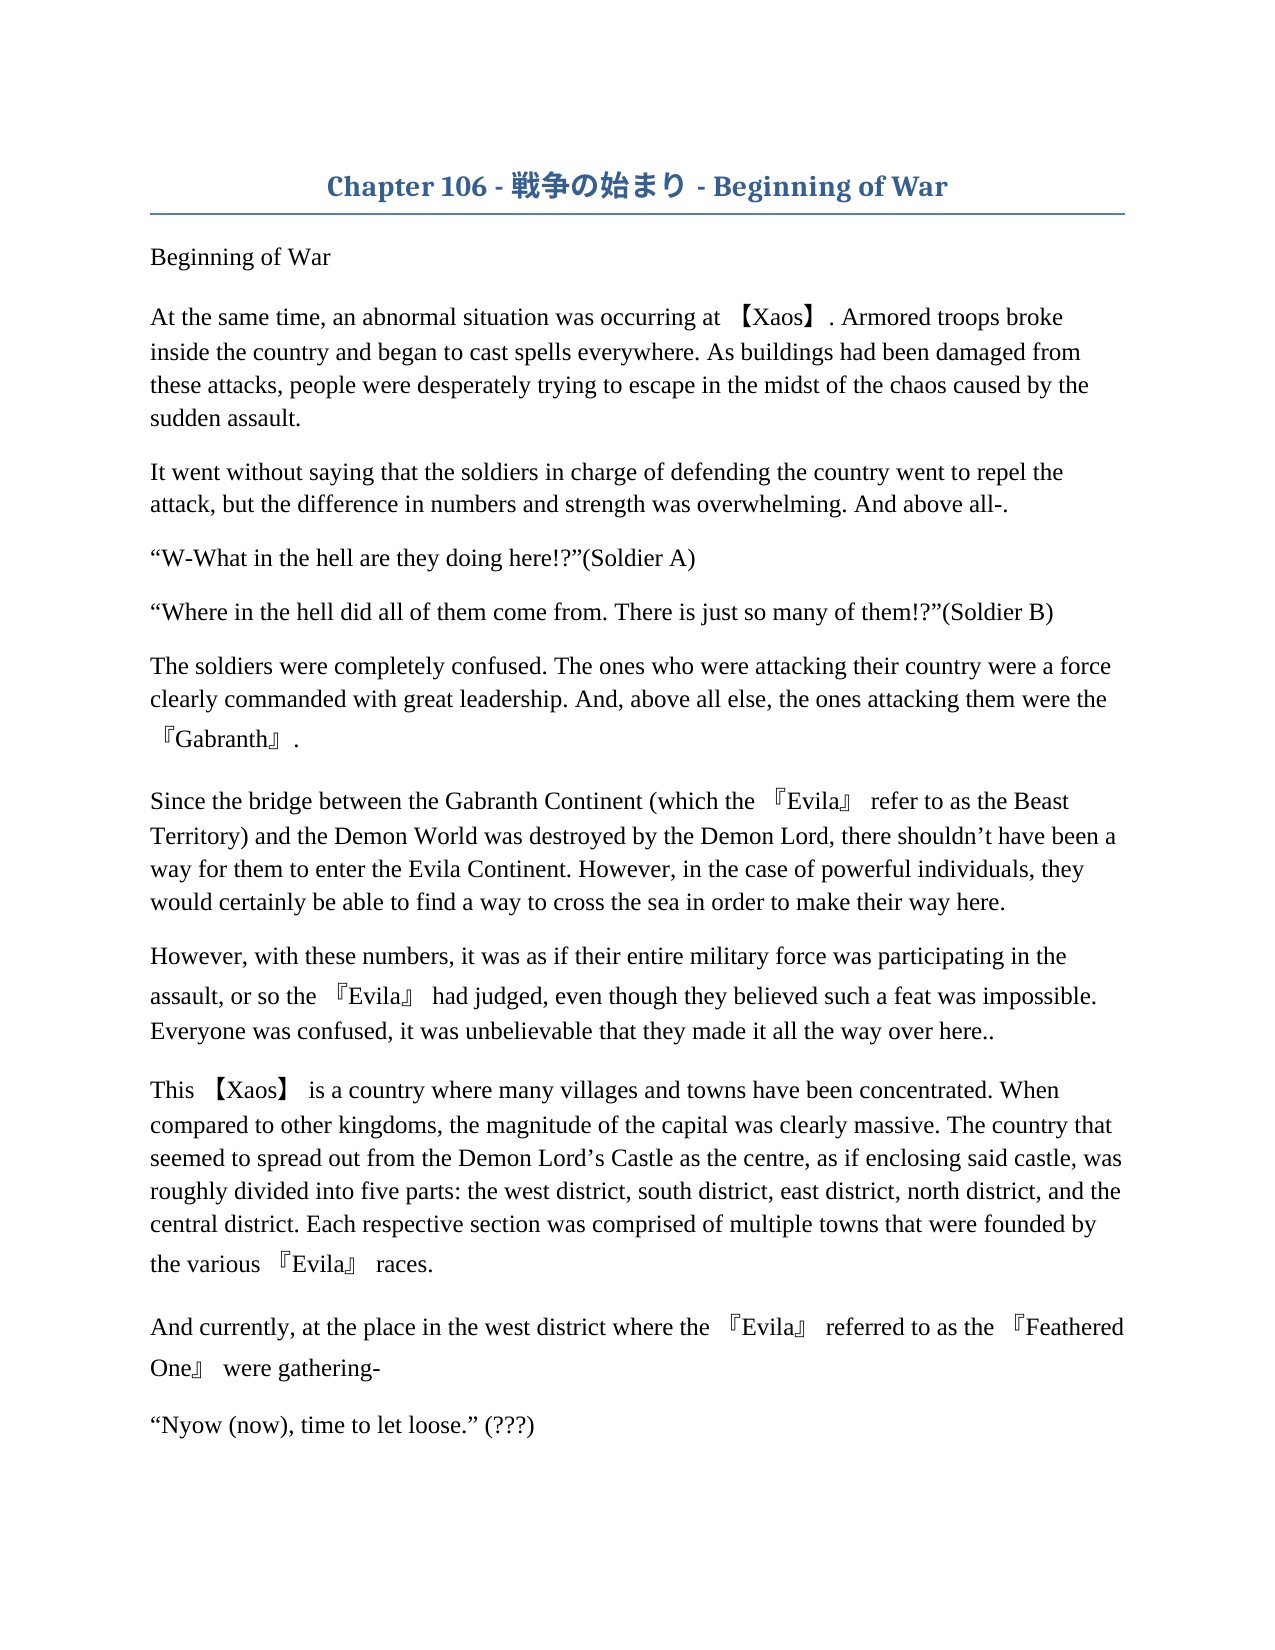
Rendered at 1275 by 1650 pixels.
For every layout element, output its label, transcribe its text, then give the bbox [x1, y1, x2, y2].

text However, with these numbers, it was as if their entire military force was participating in the assault, or so the 『Evila』 had judged, even though they believed such a feat was impossible. Everyone was confused, it was unbelievable that they made it all the way over here.. [150, 941, 1125, 1045]
text This 【Xaos】 is a country where many villages and towns have been concentrated. When compared to other kingdoms, the magnitude of the capital was clearly massive. The country that seemed to spread out from the Demon Lord’s Castle as the centre, as if enclosing said castle, was roughly divided into five parts: the west district, south district, east district, north district, and the central district. Each respective section was comprised of multiple towns that were founded by the various 『Evila』 races. [150, 1070, 1125, 1280]
text It went without saying that the soldiers in charge of defending the country went to repel the attack, but the difference in numbers and strength was overwhelming. And above all-. [150, 457, 1125, 518]
subtitle Chapter 106 - 戦争の始まり - Beginning of War [150, 162, 1125, 213]
text “W-What in the hell are they doing here!?”(Soldier A) [150, 543, 1125, 572]
text At the same time, an abnormal situation was occurring at 【Xaos】. Armored troops broke inside the country and began to cast spells everywhere. As buildings had been damaged from these attacks, people were desperately trying to escape in the midst of the chaos caused by the sudden assault. [150, 296, 1125, 431]
text Since the bridge between the Gabranth Continent (which the 『Evila』 refer to as the Beast Territory) and the Demon World was destroyed by the Demon Lord, there shouldn’t have been a way for them to enter the Evila Continent. However, in the case of powerful individuals, they would certainly be able to find a way to cross the sea in order to make their way here. [150, 781, 1125, 916]
text The soldiers were completely confused. The ones who were attacking their country were a force clearly commanded with great leadership. And, above all else, the ones attacking them were the 『Gabranth』. [150, 651, 1125, 754]
text “Where in the hell did all of them come from. There is just so many of them!?”(Soldier B) [150, 597, 1125, 626]
text And currently, at the place in the west district where the 『Evila』 referred to as the 『Feathered One』 were gathering- [150, 1306, 1125, 1384]
text “Nyow (now), time to let loose.” (???) [150, 1410, 1125, 1439]
text Beginning of War [150, 242, 1125, 271]
